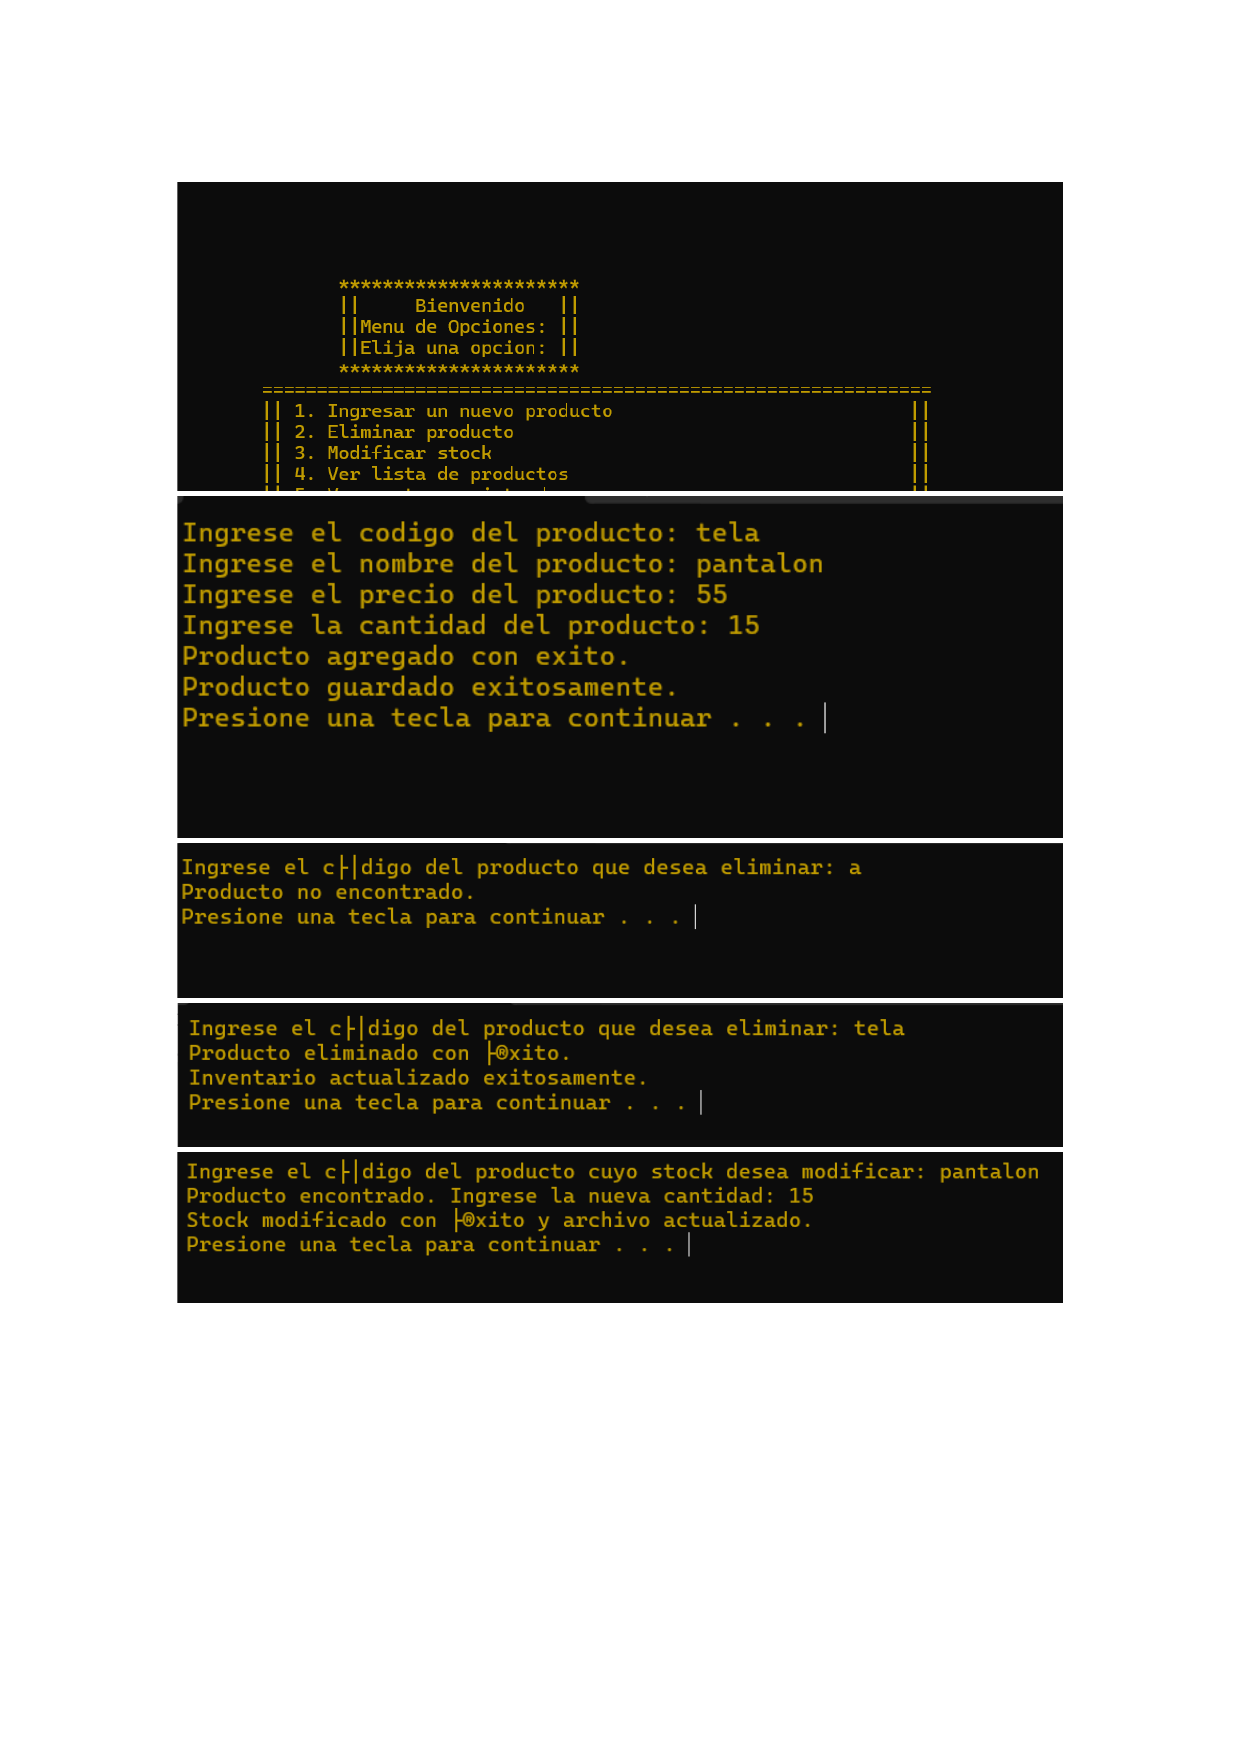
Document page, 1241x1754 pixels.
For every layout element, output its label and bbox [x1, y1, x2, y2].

picture [177, 1152, 1063, 1303]
picture [177, 1003, 1063, 1147]
picture [177, 496, 1063, 838]
picture [177, 843, 1063, 998]
picture [177, 182, 1063, 491]
